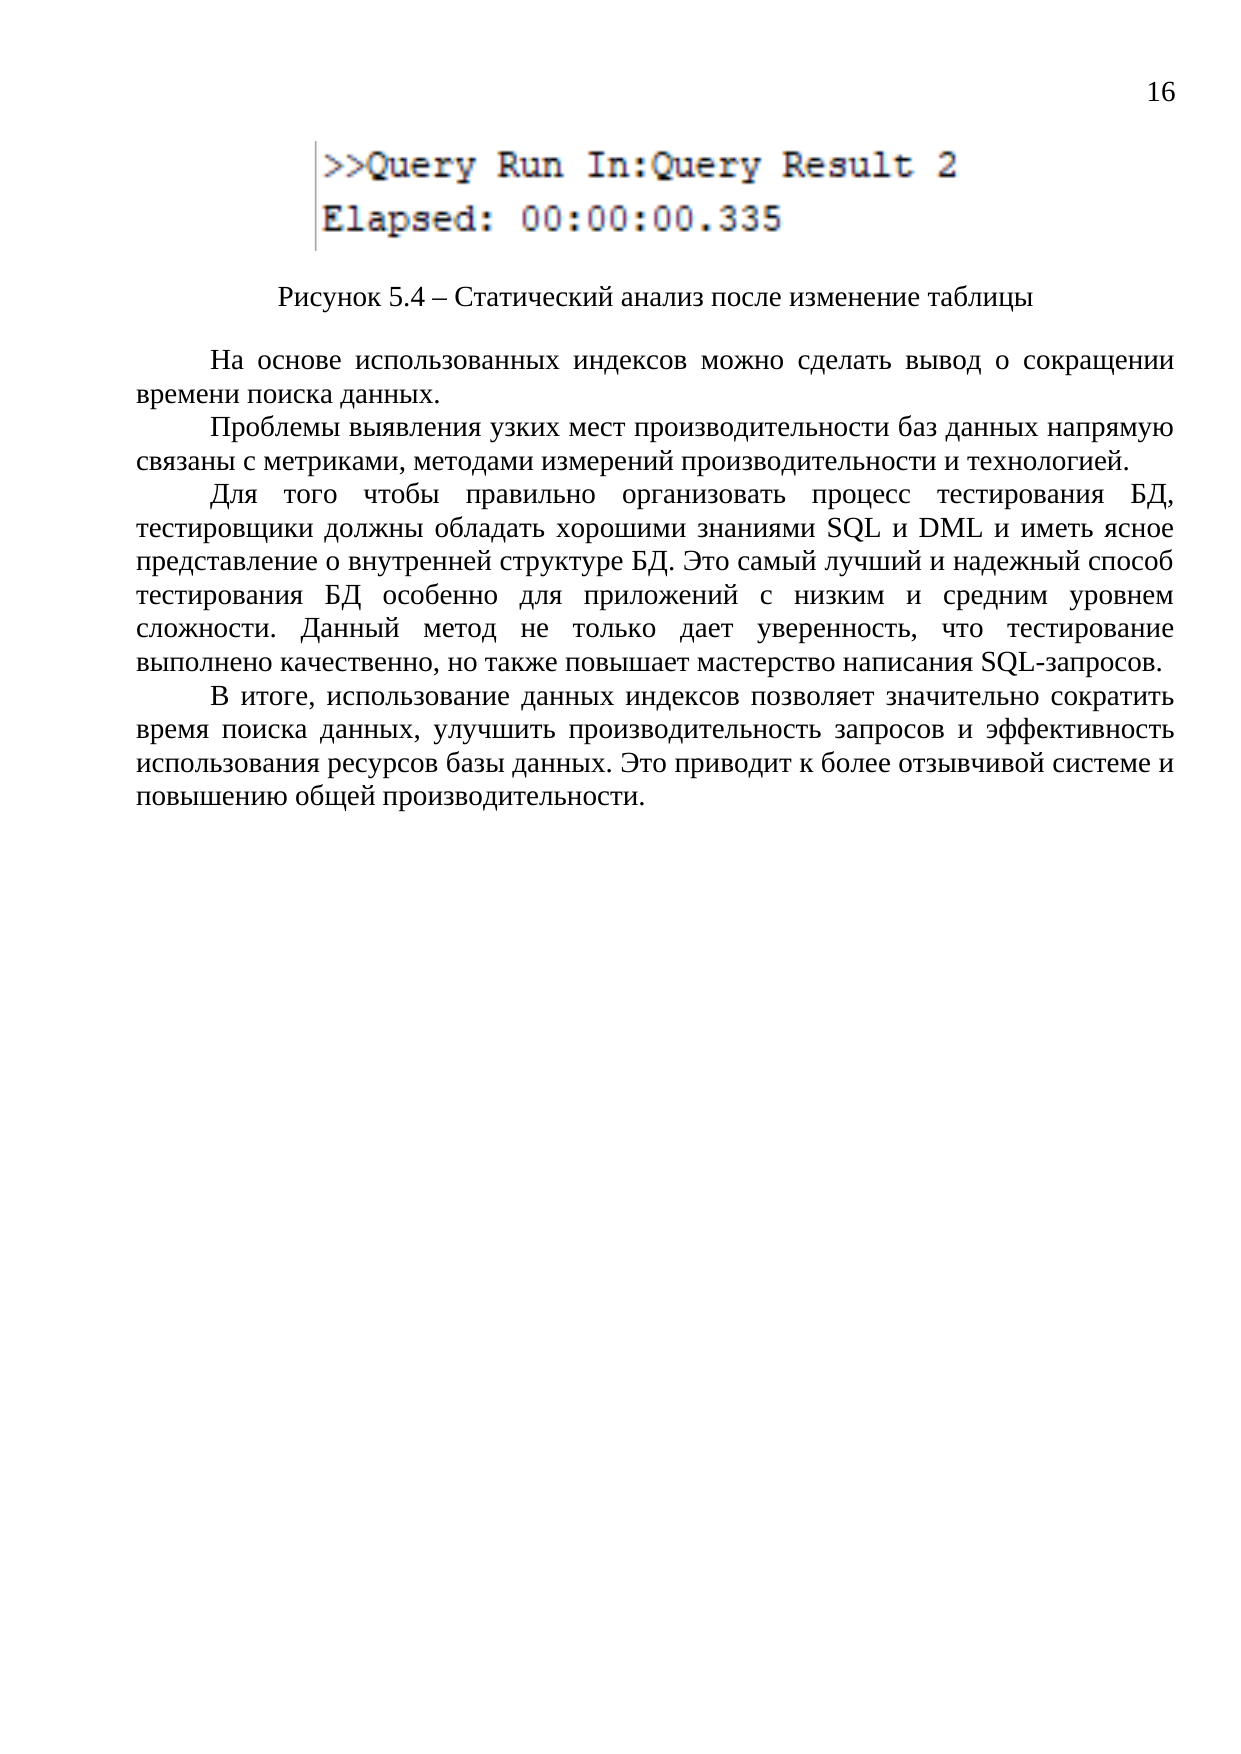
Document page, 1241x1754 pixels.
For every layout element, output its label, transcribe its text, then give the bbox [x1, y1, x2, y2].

text Рисунок 5.4 – Статический анализ после изменение таблицы [136, 279, 1175, 313]
text Проблемы выявления узких мест производительности баз данных напрямую связаны с метриками, методами измерений производительности и технологией. [136, 409, 1175, 476]
text На основе использованных индексов можно сделать вывод о сокращении времени поиска данных. [136, 342, 1175, 409]
picture [314, 141, 997, 251]
text В итоге, использование данных индексов позволяет значительно сократить время поиска данных, улучшить производительность запросов и эффективность использования ресурсов базы данных. Это приводит к более отзывчивой системе и повышению общей производительности. [136, 678, 1175, 812]
text Для того чтобы правильно организовать процесс тестирования БД, тестировщики должны обладать хорошими знаниями SQL и DML и иметь ясное представление о внутренней структуре БД. Это самый лучший и надежный способ тестирования БД особенно для приложений с низким и средним уровнем сложности. Данный метод не только дает уверенность, что тестирование выполнено качественно, но также повышает мастерство написания SQL-запросов. [136, 476, 1175, 678]
